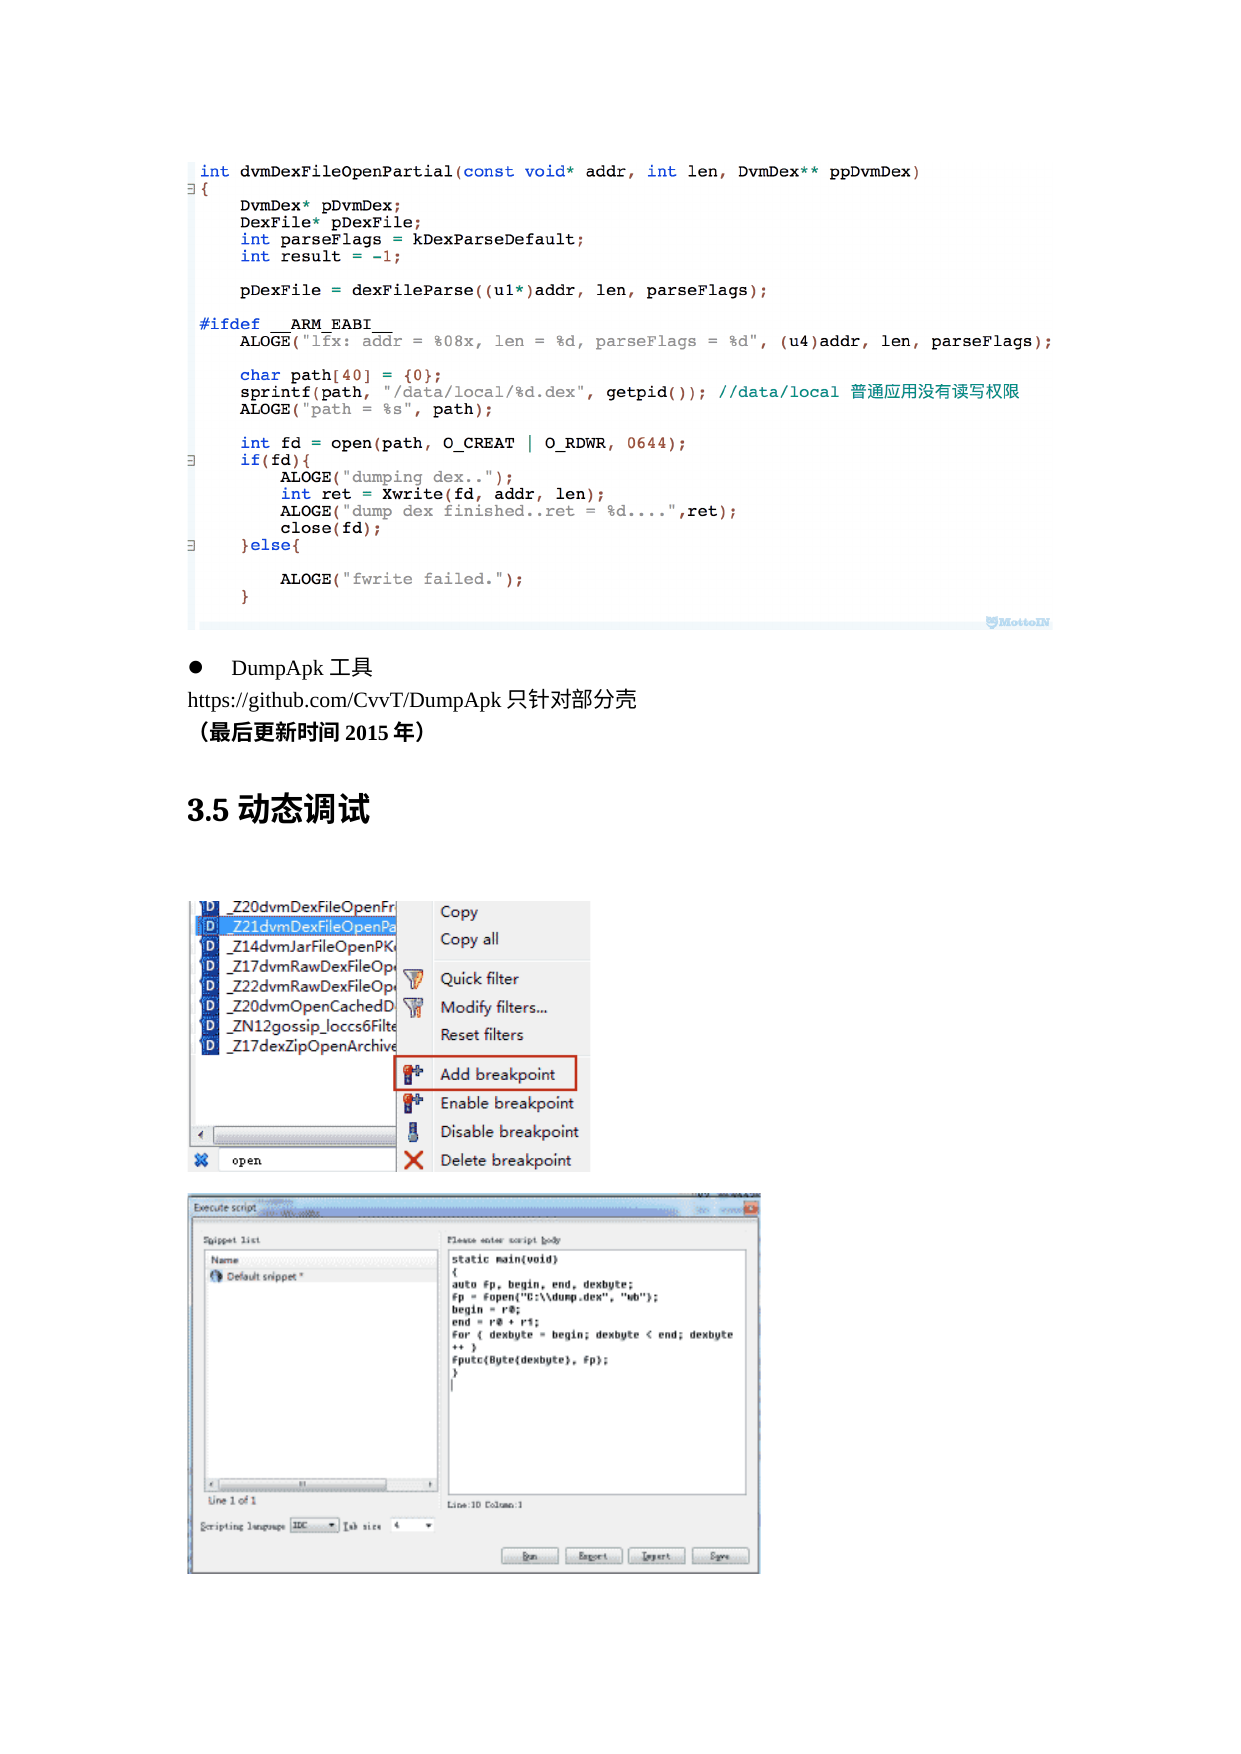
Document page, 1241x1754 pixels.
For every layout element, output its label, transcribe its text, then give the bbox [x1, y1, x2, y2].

list DumpApk 工具 [187, 649, 1053, 682]
text （最后更新时间2015年） [187, 714, 1053, 747]
text https://github.com/CvvT/DumpApk只针对部分壳 [187, 682, 1053, 714]
picture [187, 1193, 761, 1574]
subtitle 3.5 动态调试 [187, 774, 1053, 839]
picture [187, 901, 591, 1172]
picture [187, 162, 1053, 630]
